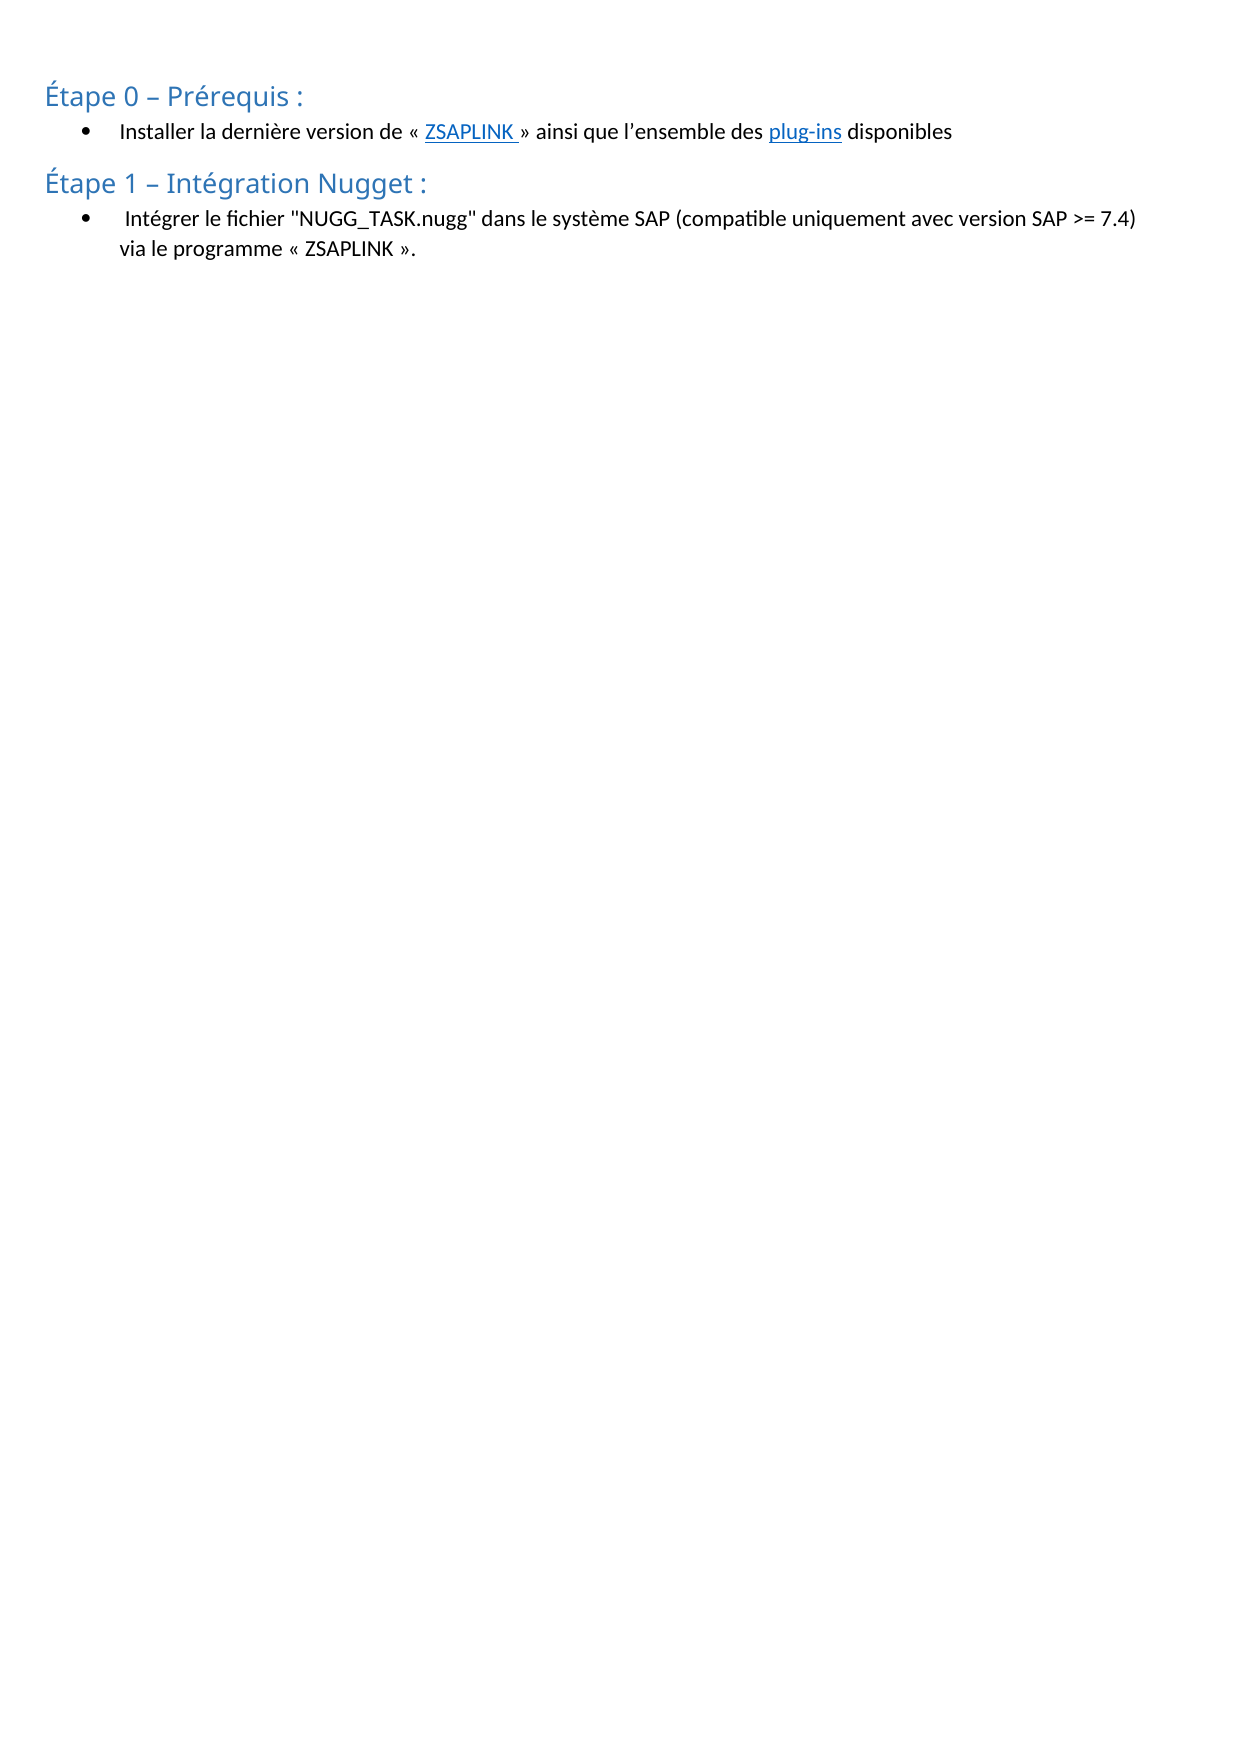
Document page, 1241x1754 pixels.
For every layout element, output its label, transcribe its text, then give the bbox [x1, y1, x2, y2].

list Installer la dernière version de « ZSAPLINK » ainsi que l’ensemble des plug-ins disponibles [82, 117, 1167, 146]
list Intégrer le fichier "NUGG_TASK.nugg" dans le système SAP (compatible uniquement avec version SAP >= 7.4) via le programme « ZSAPLINK ». [82, 204, 1167, 262]
subtitle Étape 1 – Intégration Nugget : [44, 164, 1167, 201]
subtitle Étape 0 – Prérequis : [44, 78, 1167, 114]
